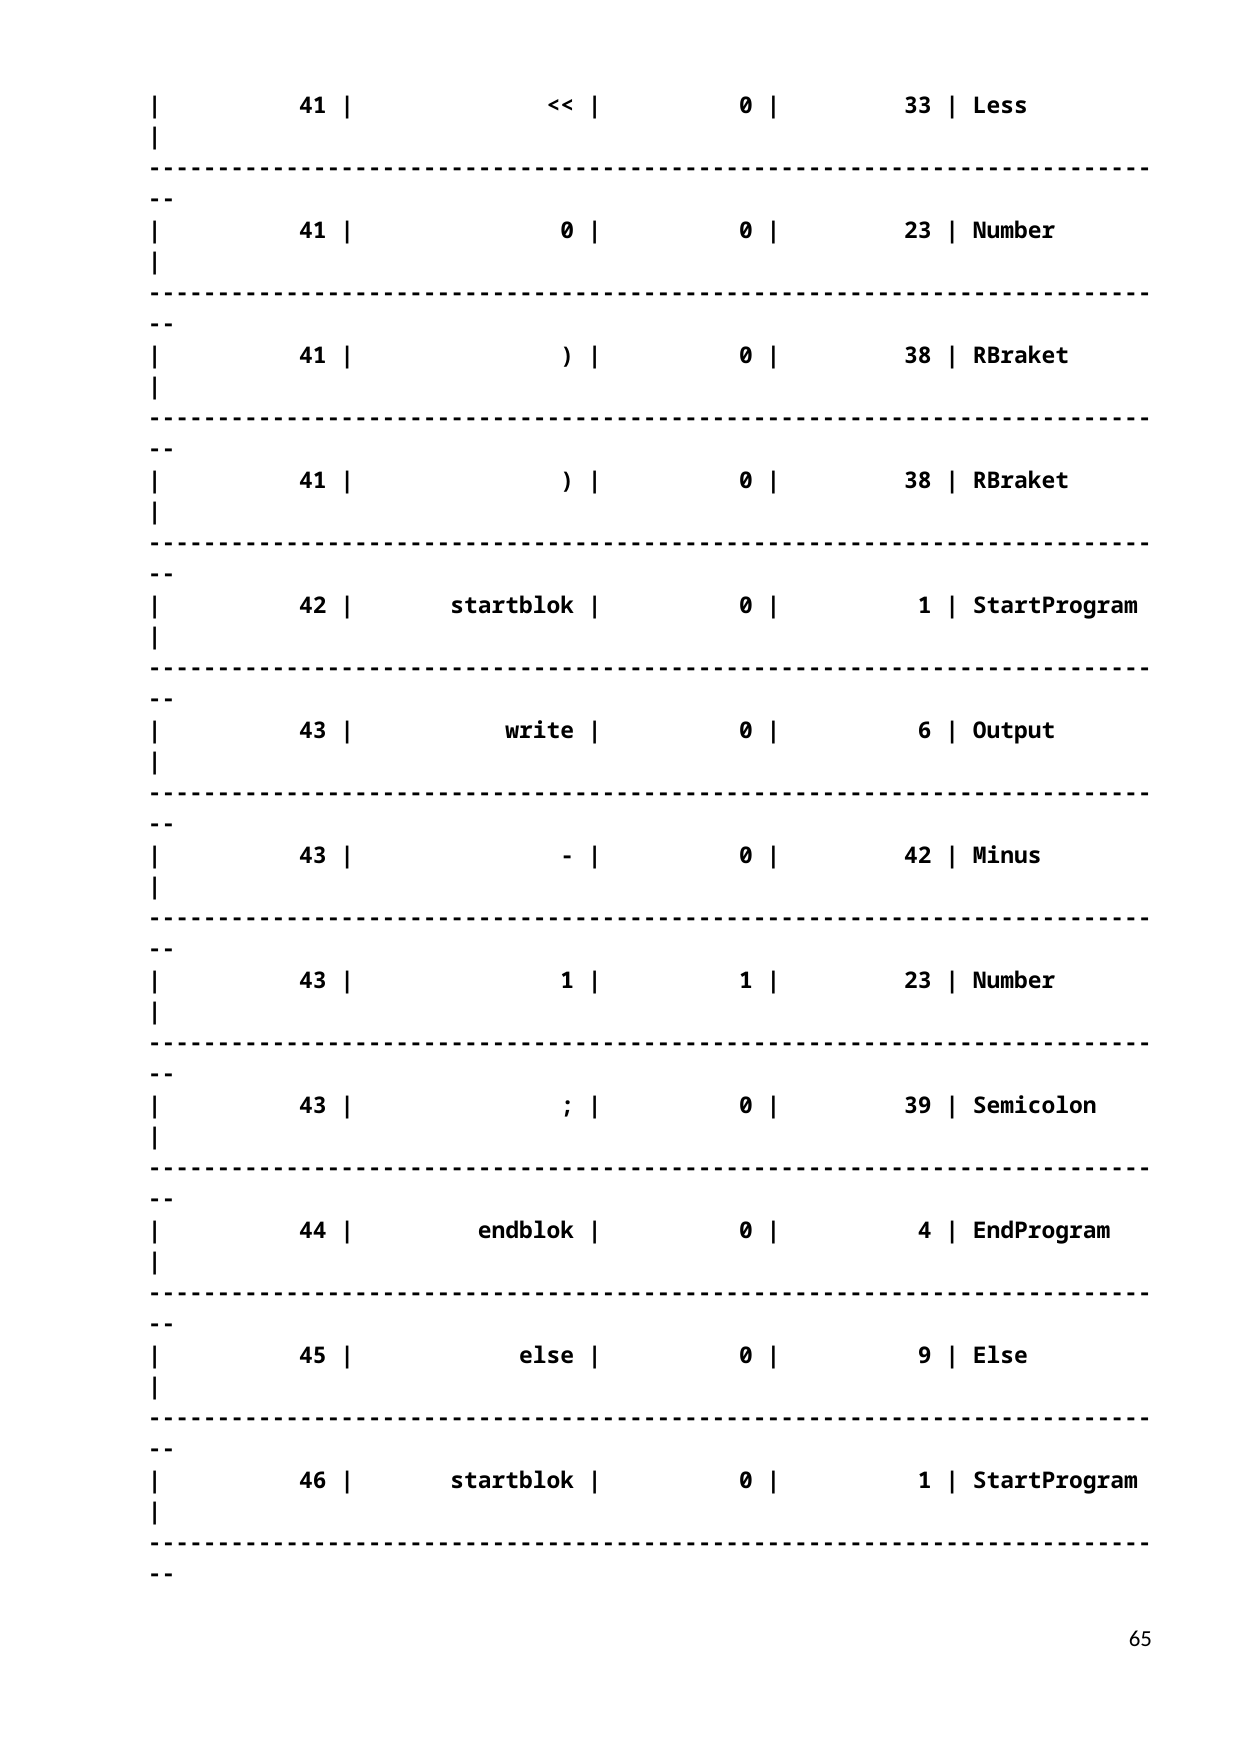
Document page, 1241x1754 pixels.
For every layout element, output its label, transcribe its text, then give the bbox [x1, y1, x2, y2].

text | 43 | write | 0 | 6 | Output | [148, 713, 1152, 776]
text | 43 | - | 0 | 42 | Minus | [148, 838, 1152, 901]
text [148, 151, 1152, 213]
text | 41 | << | 0 | 33 | Less | [148, 88, 1152, 151]
text | 46 | startblok | 0 | 1 | StartProgram | [148, 1463, 1152, 1526]
text --------------------------------------------------------------------------- [148, 1026, 1152, 1088]
text --------------------------------------------------------------------------- [148, 1151, 1152, 1213]
text | 41 | ) | 0 | 38 | RBraket | [148, 338, 1152, 401]
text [148, 1401, 1152, 1463]
text --------------------------------------------------------------------------- [148, 901, 1152, 963]
text | 43 | 1 | 1 | 23 | Number | [148, 963, 1152, 1026]
text | 45 | else | 0 | 9 | Else | [148, 1338, 1152, 1401]
text --------------------------------------------------------------------------- [148, 776, 1152, 838]
text | 41 | ) | 0 | 38 | RBraket | [148, 463, 1152, 526]
text | 44 | endblok | 0 | 4 | EndProgram | [148, 1213, 1152, 1276]
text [148, 276, 1152, 338]
text | 42 | startblok | 0 | 1 | StartProgram | [148, 588, 1152, 651]
text | 41 | 0 | 0 | 23 | Number | [148, 213, 1152, 276]
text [148, 1526, 1152, 1588]
text --------------------------------------------------------------------------- [148, 1276, 1152, 1338]
text --------------------------------------------------------------------------- [148, 526, 1152, 588]
text | 43 | ; | 0 | 39 | Semicolon | [148, 1088, 1152, 1151]
text --------------------------------------------------------------------------- [148, 401, 1152, 463]
text --------------------------------------------------------------------------- [148, 651, 1152, 713]
